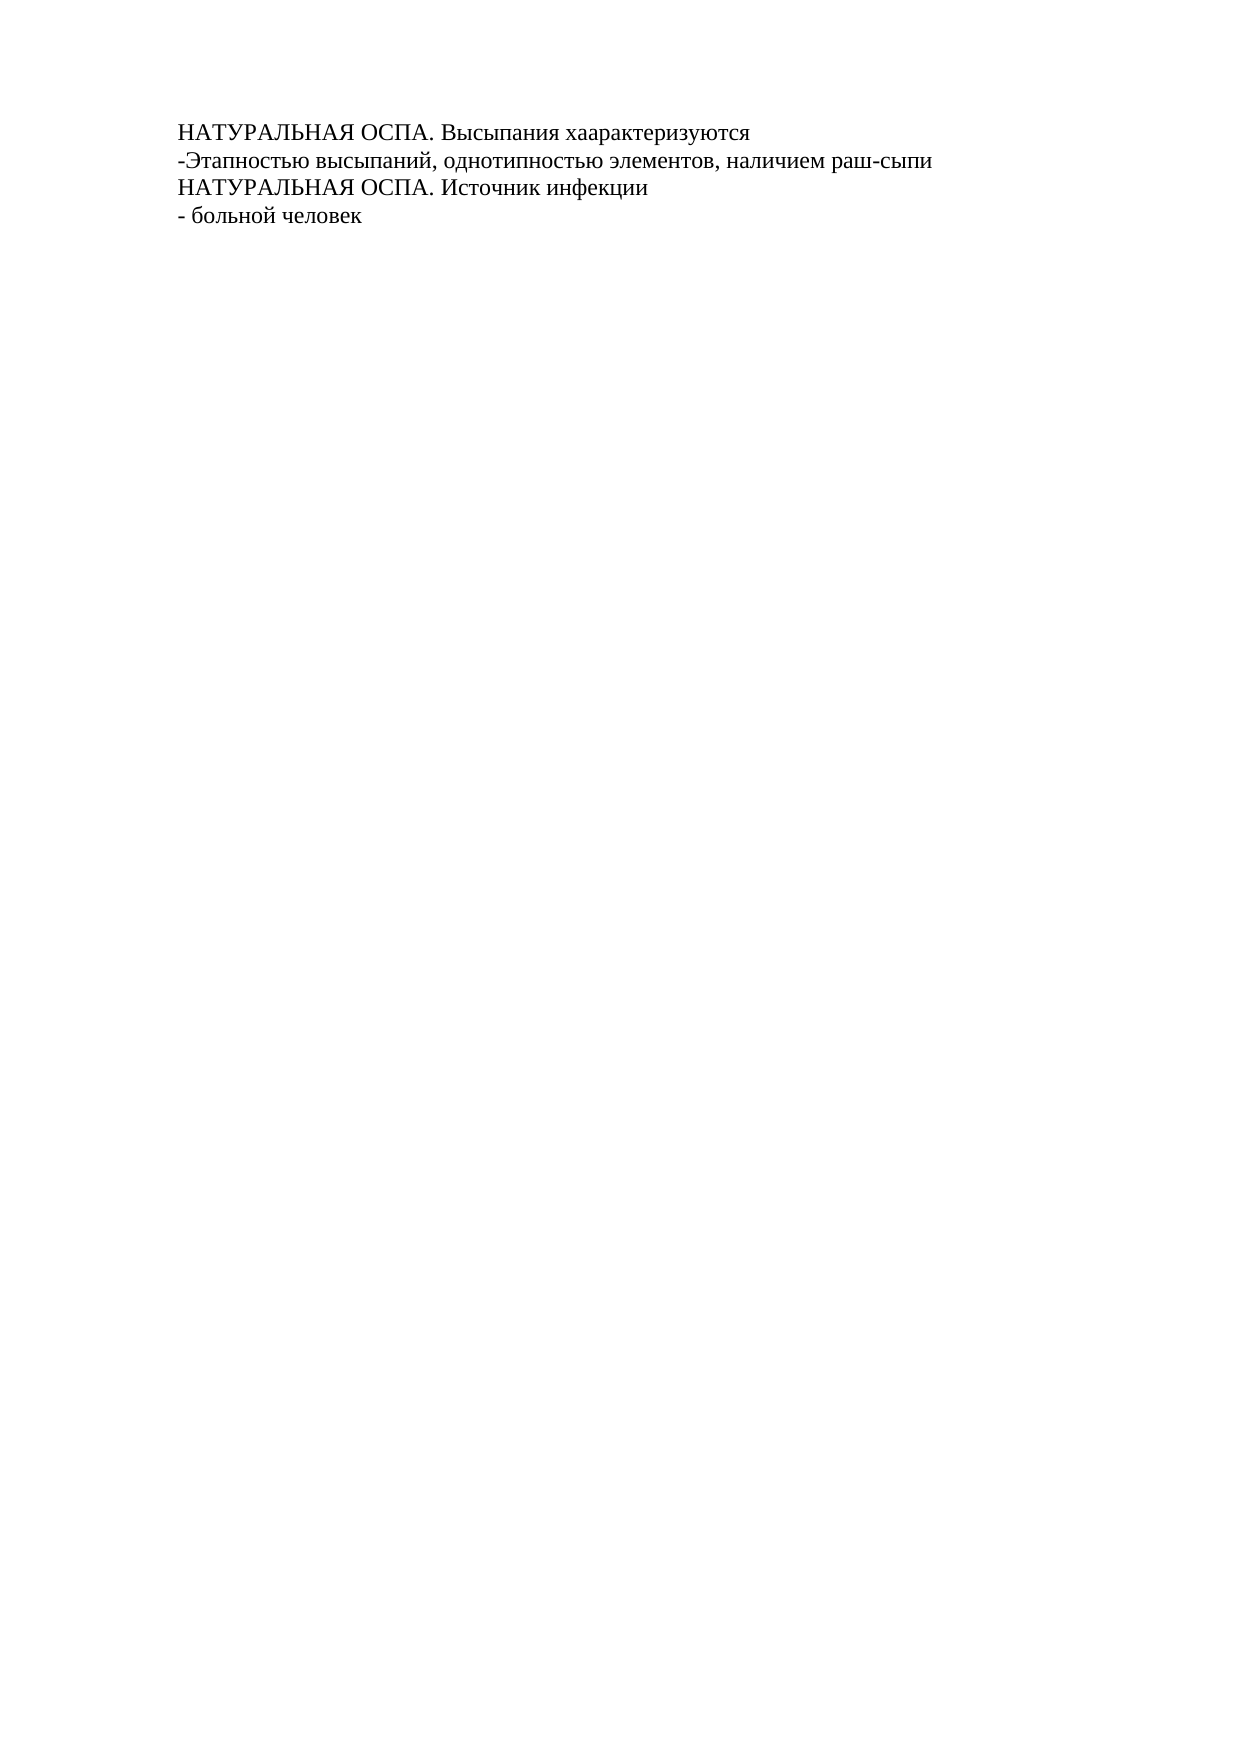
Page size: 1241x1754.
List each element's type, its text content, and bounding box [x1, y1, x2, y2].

text -Этапностью высыпаний, однотипностью элементов, наличием раш-сыпи [177, 146, 1152, 173]
text НАТУРАЛЬНАЯ ОСПА. Высыпания хаарактеризуются [177, 118, 1152, 146]
text НАТУРАЛЬНАЯ ОСПА. Источник инфекции [177, 173, 1152, 201]
text - больной человек [177, 201, 1152, 228]
